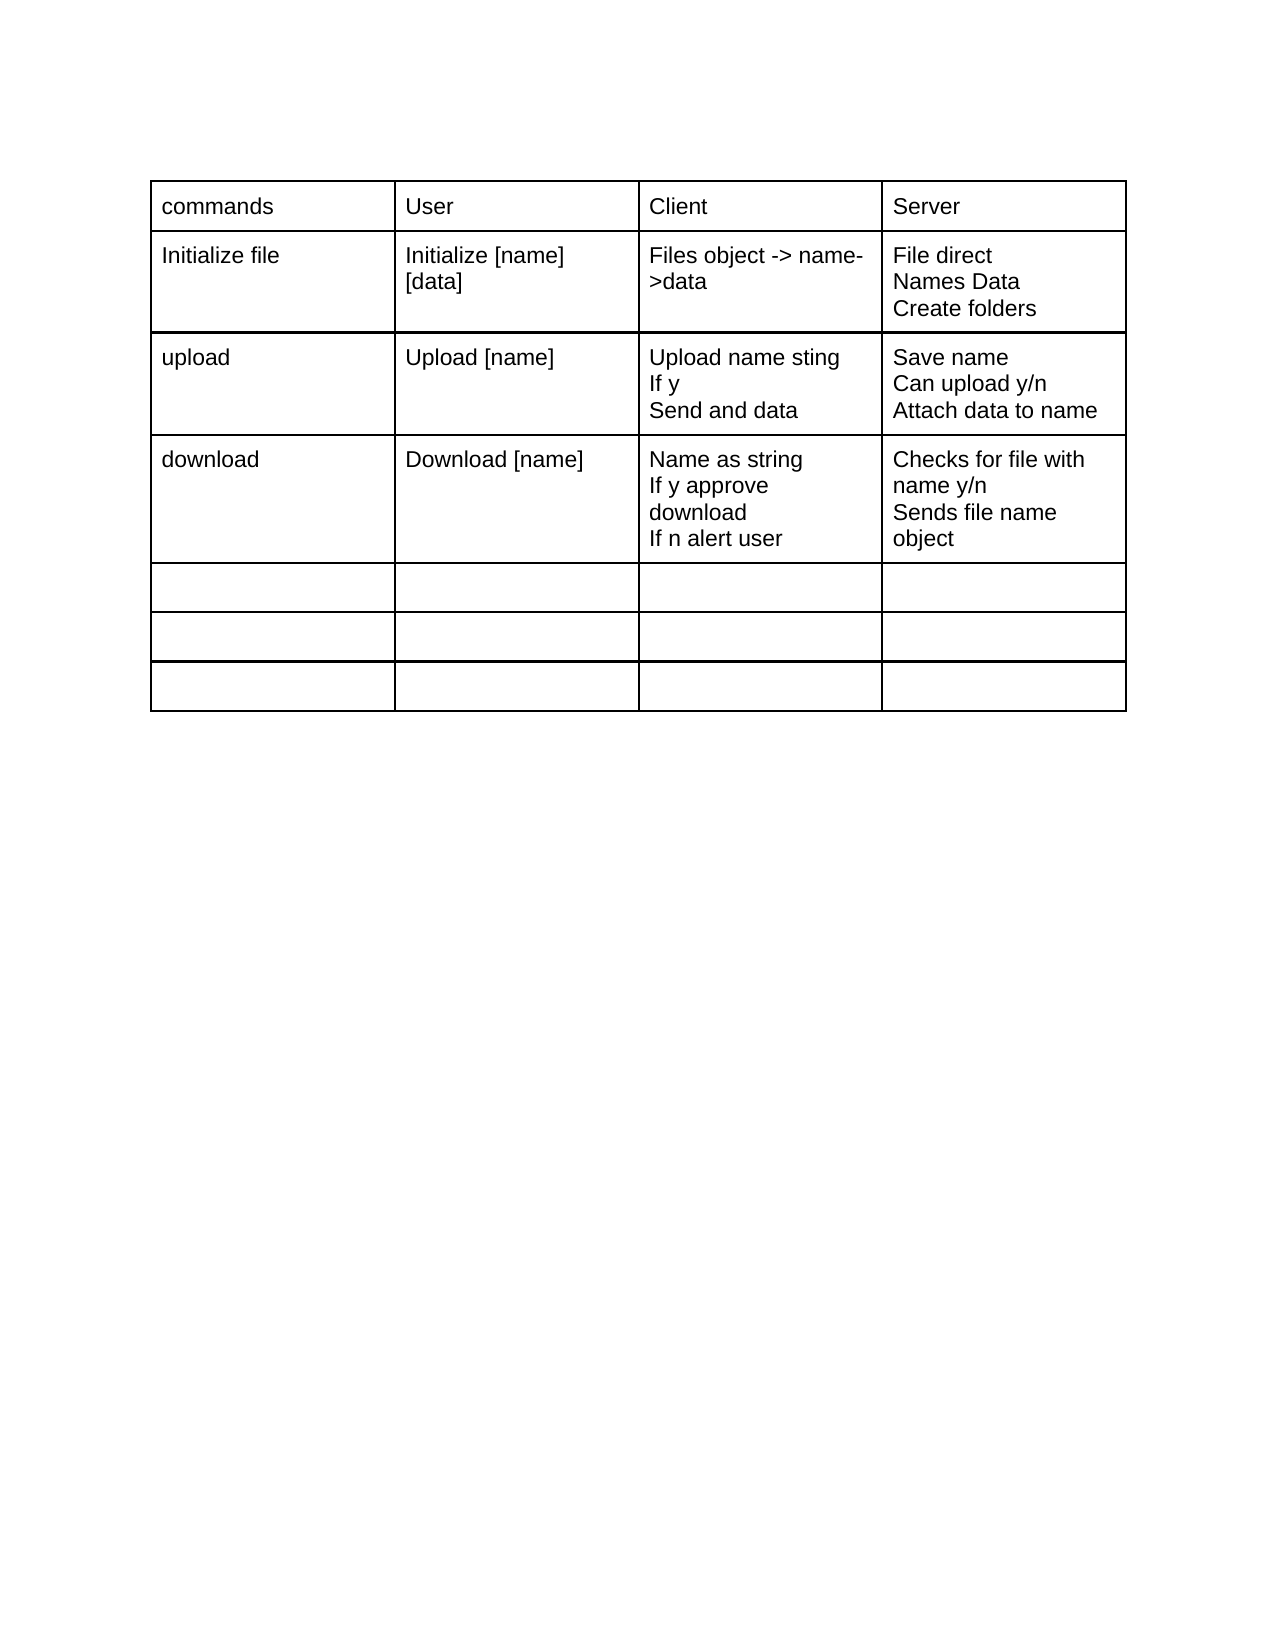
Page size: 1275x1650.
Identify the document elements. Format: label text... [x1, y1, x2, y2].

table_cell Initialize [name] [data] [396, 232, 638, 331]
table_header User [396, 182, 638, 229]
table_cell Initialize file [152, 232, 394, 331]
table_cell Name as string If y approve download If n alert user [640, 436, 881, 562]
table_cell [152, 663, 394, 709]
table_cell [640, 613, 881, 660]
table_cell [396, 663, 638, 709]
table_cell upload [152, 334, 394, 433]
table_cell [152, 564, 394, 611]
table_cell [396, 613, 638, 660]
table_cell Upload [name] [396, 334, 638, 433]
table_cell Download [name] [396, 436, 638, 562]
table_cell Save name Can upload y/n Attach data to name [883, 334, 1125, 433]
table_cell download [152, 436, 394, 562]
table_header Server [883, 182, 1125, 229]
table_cell File direct Names Data Create folders [883, 232, 1125, 331]
table_cell [883, 613, 1125, 660]
table_cell Files object -> name->data [640, 232, 881, 331]
table_cell [883, 564, 1125, 611]
table_cell Checks for file with name y/n Sends file name object [883, 436, 1125, 562]
table_cell [152, 613, 394, 660]
table_cell [640, 564, 881, 611]
table_cell [396, 564, 638, 611]
table_header commands [152, 182, 394, 229]
table_cell Upload name sting If y Send and data [640, 334, 881, 433]
table_header Client [640, 182, 881, 229]
table_cell [883, 663, 1125, 709]
table_cell [640, 663, 881, 709]
